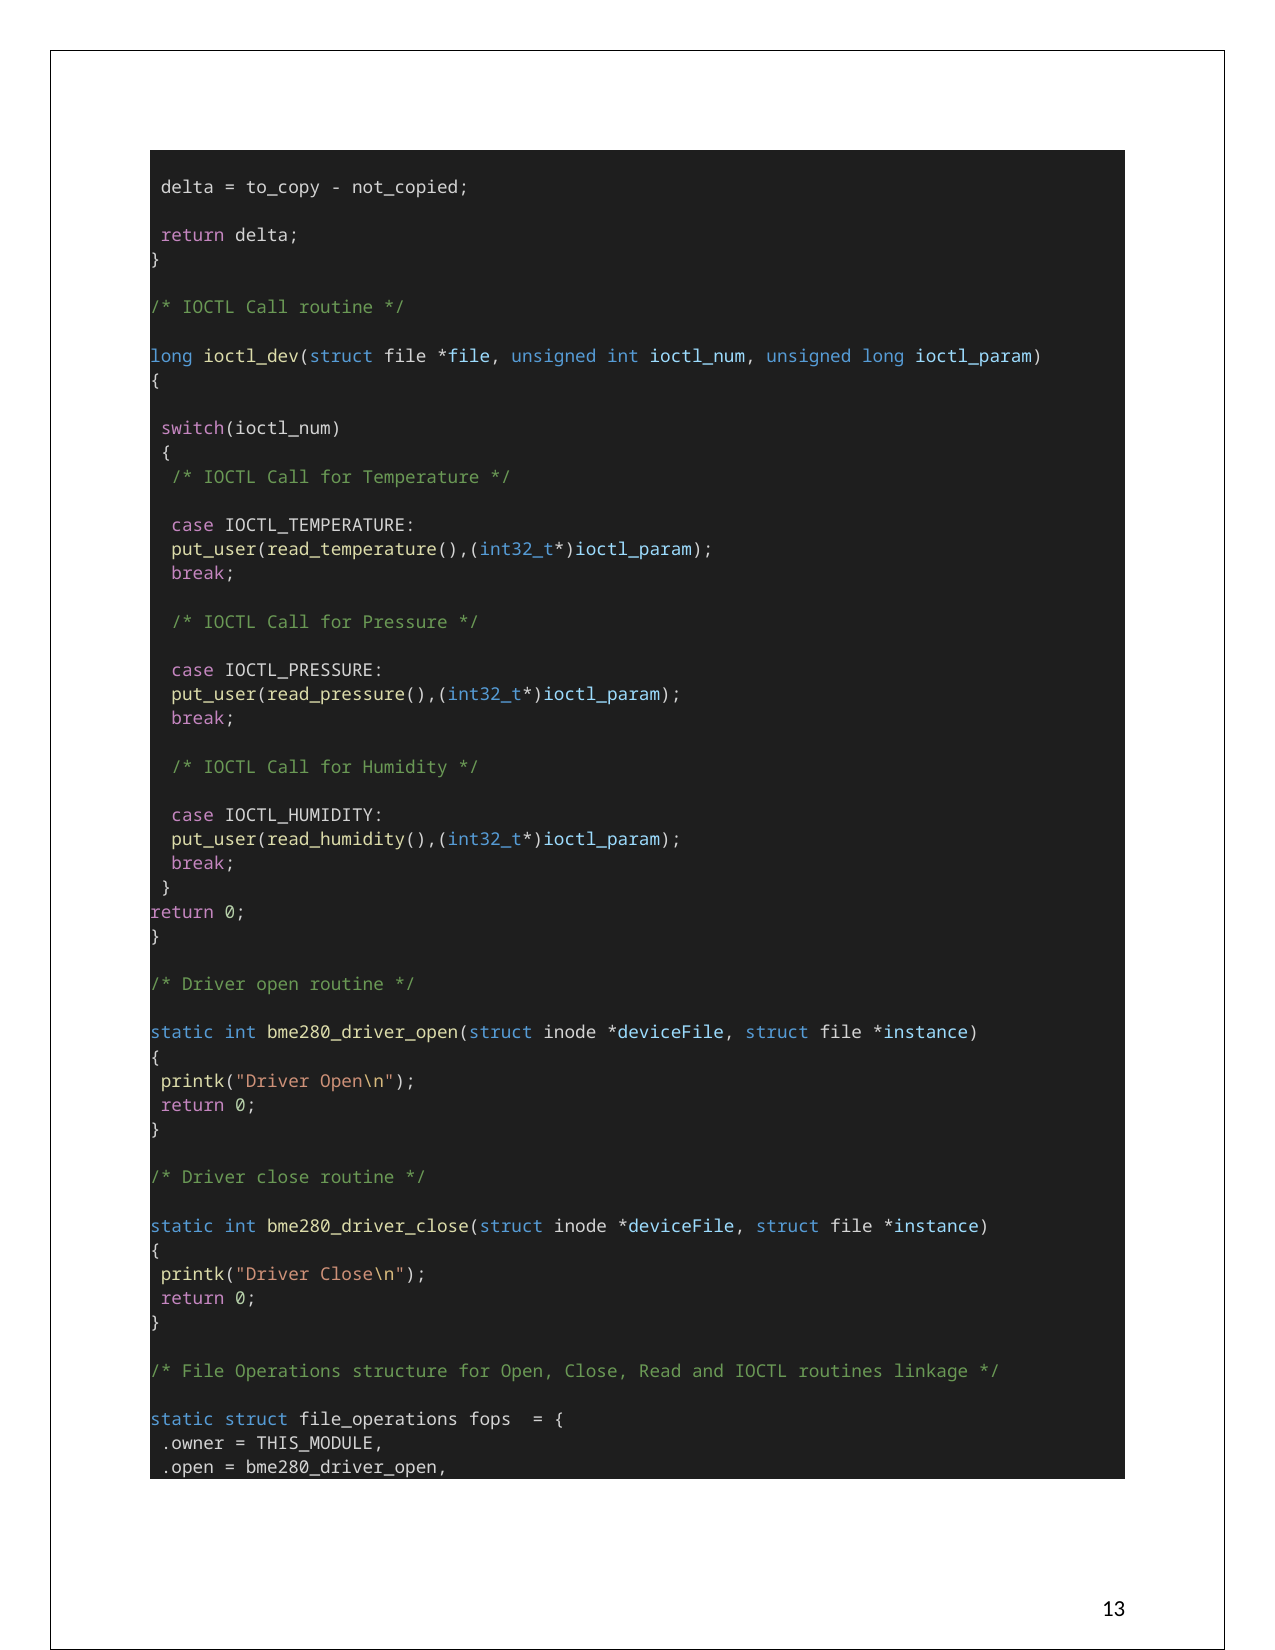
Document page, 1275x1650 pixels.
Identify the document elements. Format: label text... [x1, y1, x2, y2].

text case IOCTL_HUMIDITY: [150, 802, 1125, 827]
text } [150, 1117, 1125, 1141]
text { [150, 1237, 1125, 1262]
text { [150, 440, 1125, 464]
text delta = to_copy - not_copied; [150, 174, 1125, 198]
text /* IOCTL Call routine */ [150, 295, 1125, 319]
text /* IOCTL Call for Pressure */ [150, 609, 1125, 633]
text printk("Driver Open\n"); [150, 1068, 1125, 1092]
text long ioctl_dev(struct file *file, unsigned int ioctl_num, unsigned long ioctl_param) [150, 343, 1125, 367]
text } [150, 923, 1125, 947]
text return 0; [150, 1092, 1125, 1117]
text .owner = THIS_MODULE, [150, 1431, 1125, 1455]
text } [150, 1310, 1125, 1334]
text break; [150, 561, 1125, 585]
text /* Driver close routine */ [150, 1165, 1125, 1189]
text break; [150, 851, 1125, 875]
text /* Driver open routine */ [150, 972, 1125, 996]
text { [150, 367, 1125, 392]
text static int bme280_driver_open(struct inode *deviceFile, struct file *instance) [150, 1020, 1125, 1044]
text printk("Driver Close\n"); [150, 1262, 1125, 1286]
text } [150, 875, 1125, 899]
text return delta; [150, 222, 1125, 247]
text case IOCTL_PRESSURE: [150, 657, 1125, 682]
text /* IOCTL Call for Temperature */ [150, 464, 1125, 488]
text put_user(read_humidity(),(int32_t*)ioctl_param); [150, 827, 1125, 851]
text { [150, 1044, 1125, 1068]
text return 0; [150, 899, 1125, 923]
text put_user(read_temperature(),(int32_t*)ioctl_param); [150, 537, 1125, 561]
text break; [150, 706, 1125, 730]
text /* IOCTL Call for Humidity */ [150, 754, 1125, 778]
text put_user(read_pressure(),(int32_t*)ioctl_param); [150, 682, 1125, 706]
text } [150, 247, 1125, 271]
text return 0; [150, 1286, 1125, 1310]
text .open = bme280_driver_open, [150, 1455, 1125, 1479]
text static struct file_operations fops = { [150, 1407, 1125, 1431]
text /* File Operations structure for Open, Close, Read and IOCTL routines linkage */ [150, 1358, 1125, 1382]
text case IOCTL_TEMPERATURE: [150, 512, 1125, 537]
text switch(ioctl_num) [150, 416, 1125, 440]
text static int bme280_driver_close(struct inode *deviceFile, struct file *instance) [150, 1213, 1125, 1237]
